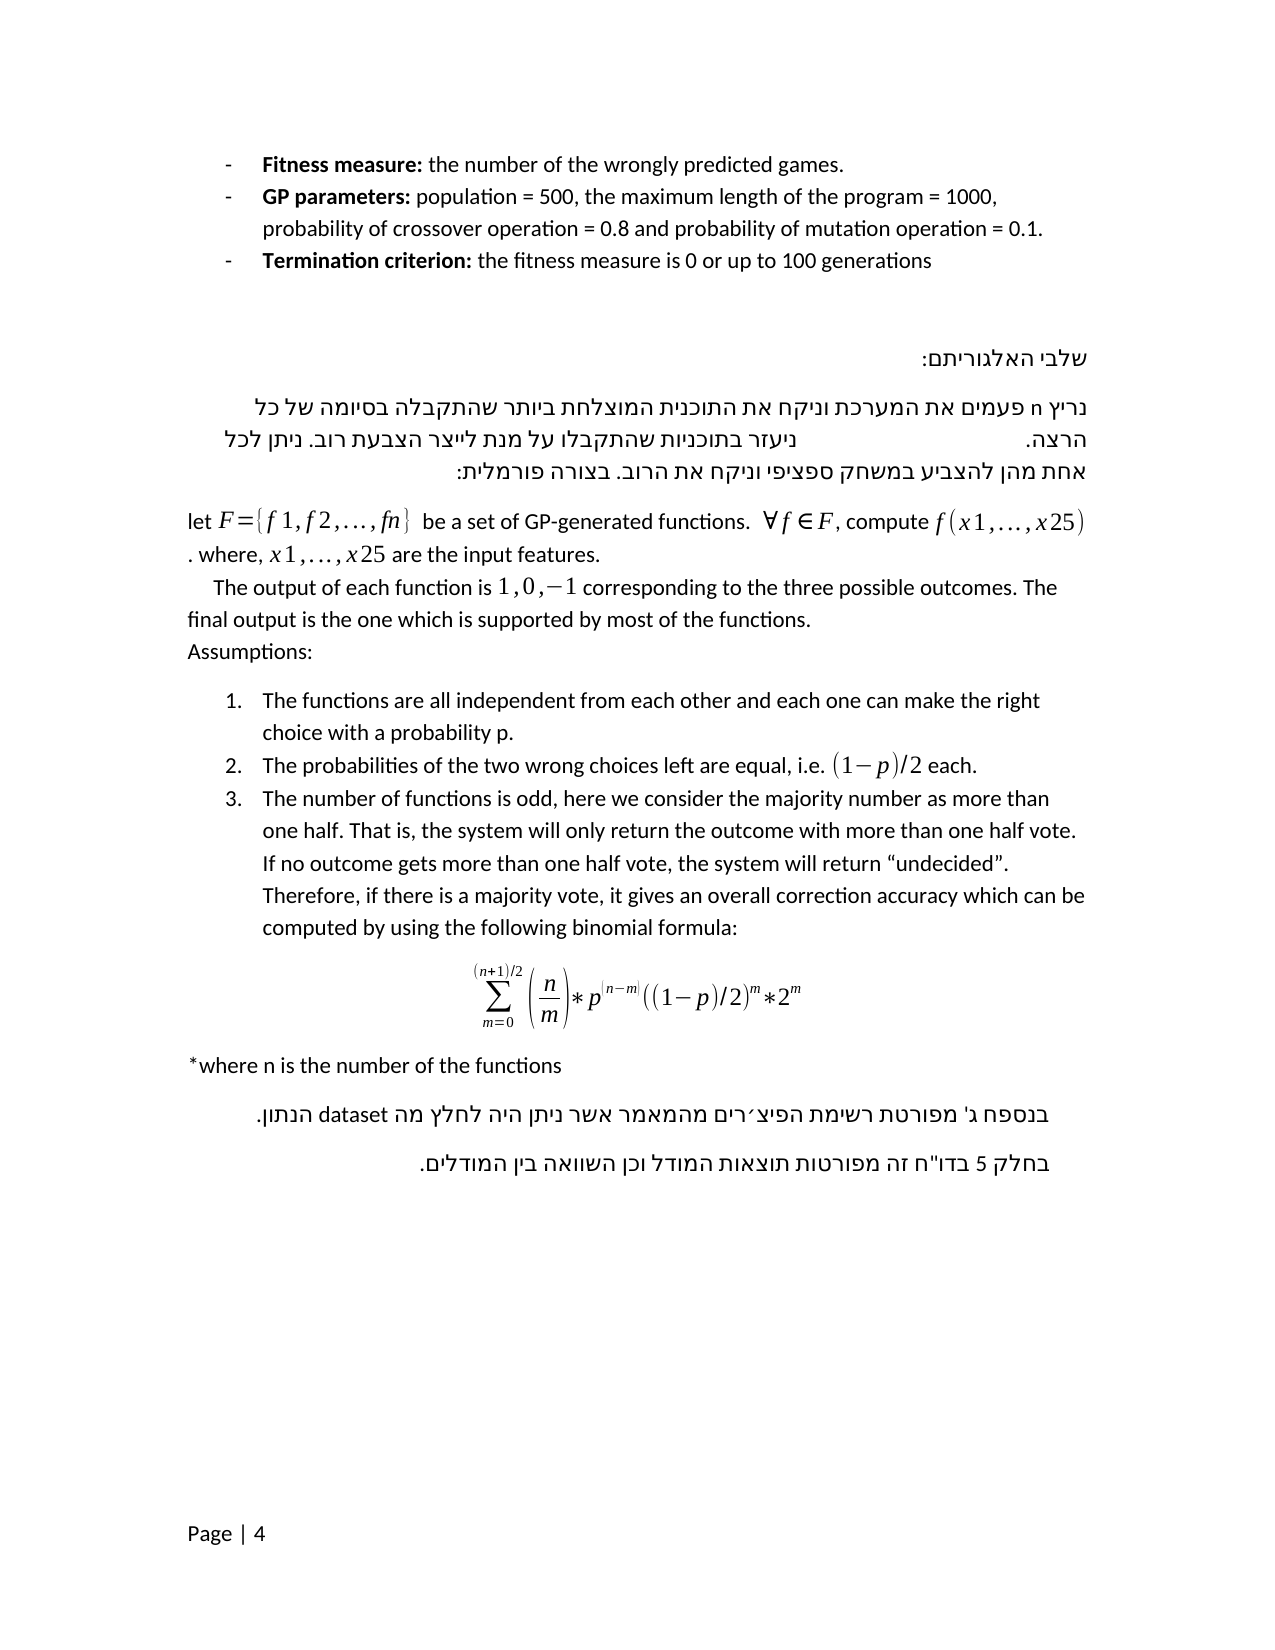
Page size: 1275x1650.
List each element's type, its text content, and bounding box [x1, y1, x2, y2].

list The probabilities of the two wrong choices left are equal, i.e. each. [225, 750, 1087, 780]
list Fitness measure: the number of the wrongly predicted games. [225, 150, 1087, 178]
list The number of functions is odd, here we consider the majority number as more than one half. That is, the system will only return the outcome with more than one half vote. If no outcome gets more than one half vote, the system will return “undecided”. Therefore, if there is a majority vote, it gives an overall correction accuracy which can be computed by using the following binomial formula: [225, 784, 1087, 941]
text שלבי האלגוריתם: [187, 344, 1087, 372]
list Termination criterion: the fitness measure is 0 or up to 100 generations [225, 247, 1087, 274]
text נריץ n פעמים את המערכת וניקח את התוכנית המוצלחת ביותר שהתקבלה בסיומה של כל הרצה. ניעזר בתוכניות שהתקבלו על מנת לייצר הצבעת רוב. ניתן לכל אחת מהן להצביע במשחק ספציפי וניקח את הרוב. בצורה פורמלית: [187, 393, 1087, 486]
list The functions are all independent from each other and each one can make the right choice with a probability p. [225, 686, 1087, 746]
text בחלק 5 בדו"ח זה מפורטות תוצאות המודל וכן השוואה בין המודלים. [187, 1149, 1087, 1177]
text let be a set of GP-generated functions. , compute . where, are the input features. The output of each function is corresponding to the three possible outcomes. The final output is the one which is supported by most of the functions. Assumptions: [187, 506, 1087, 665]
text *where n is the number of the functions [187, 1052, 1087, 1080]
text בנספח ג' מפורטת רשימת הפיצ׳רים מהמאמר אשר ניתן היה לחלץ מה dataset הנתון. [187, 1101, 1087, 1128]
list GP parameters: population = 500, the maximum length of the program = 1000, probability of crossover operation = 0.8 and probability of mutation operation = 0.1. [225, 182, 1087, 242]
